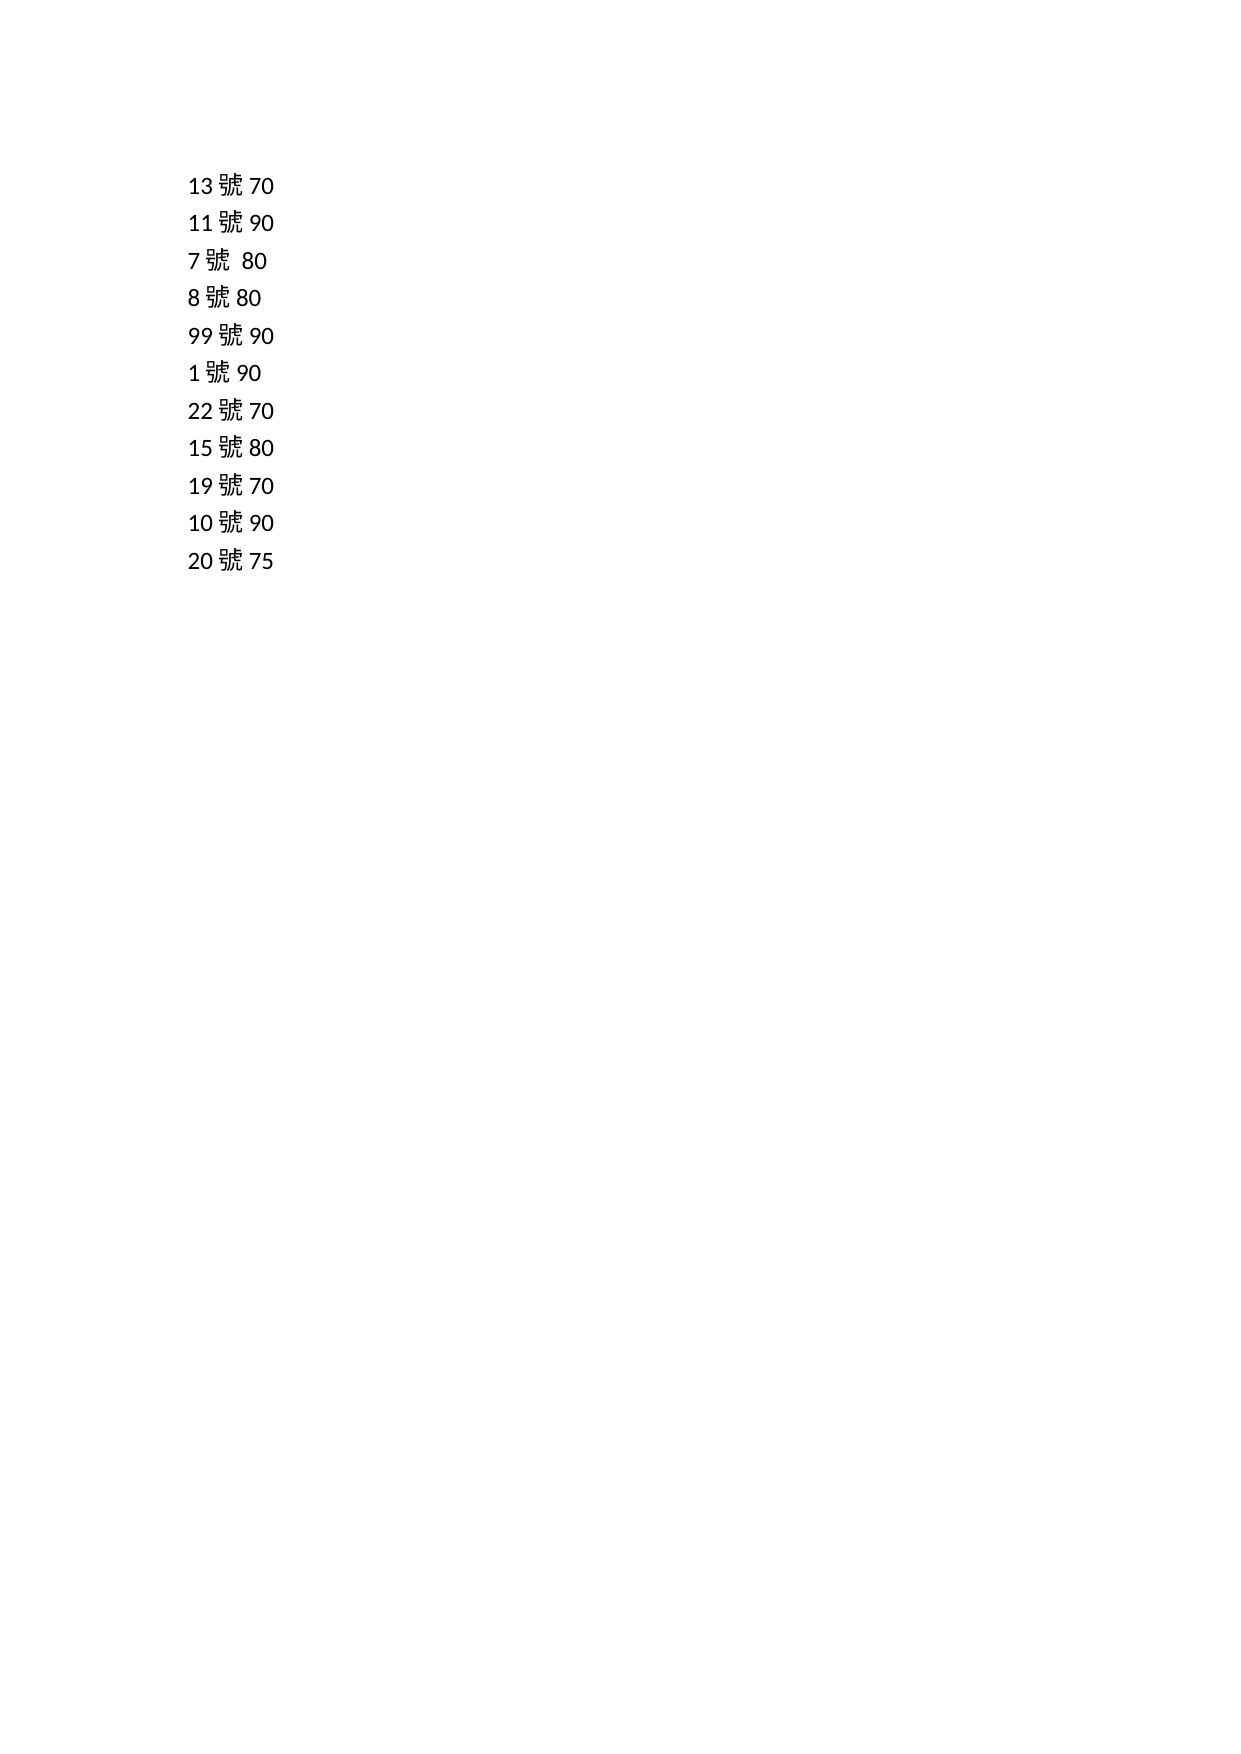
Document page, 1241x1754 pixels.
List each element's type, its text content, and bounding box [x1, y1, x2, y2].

text 7號 80 [187, 239, 1053, 277]
text 11號 90 [187, 202, 1053, 239]
text 22號 70 [187, 389, 1053, 427]
text 10號 90 [187, 502, 1053, 539]
text 8號 80 [187, 277, 1053, 314]
text 1號 90 [187, 352, 1053, 389]
text 19號 70 [187, 464, 1053, 502]
text 15號 80 [187, 427, 1053, 464]
text 13號 70 [187, 164, 1053, 202]
text 20號 75 [187, 539, 1053, 577]
text 99號 90 [187, 314, 1053, 352]
